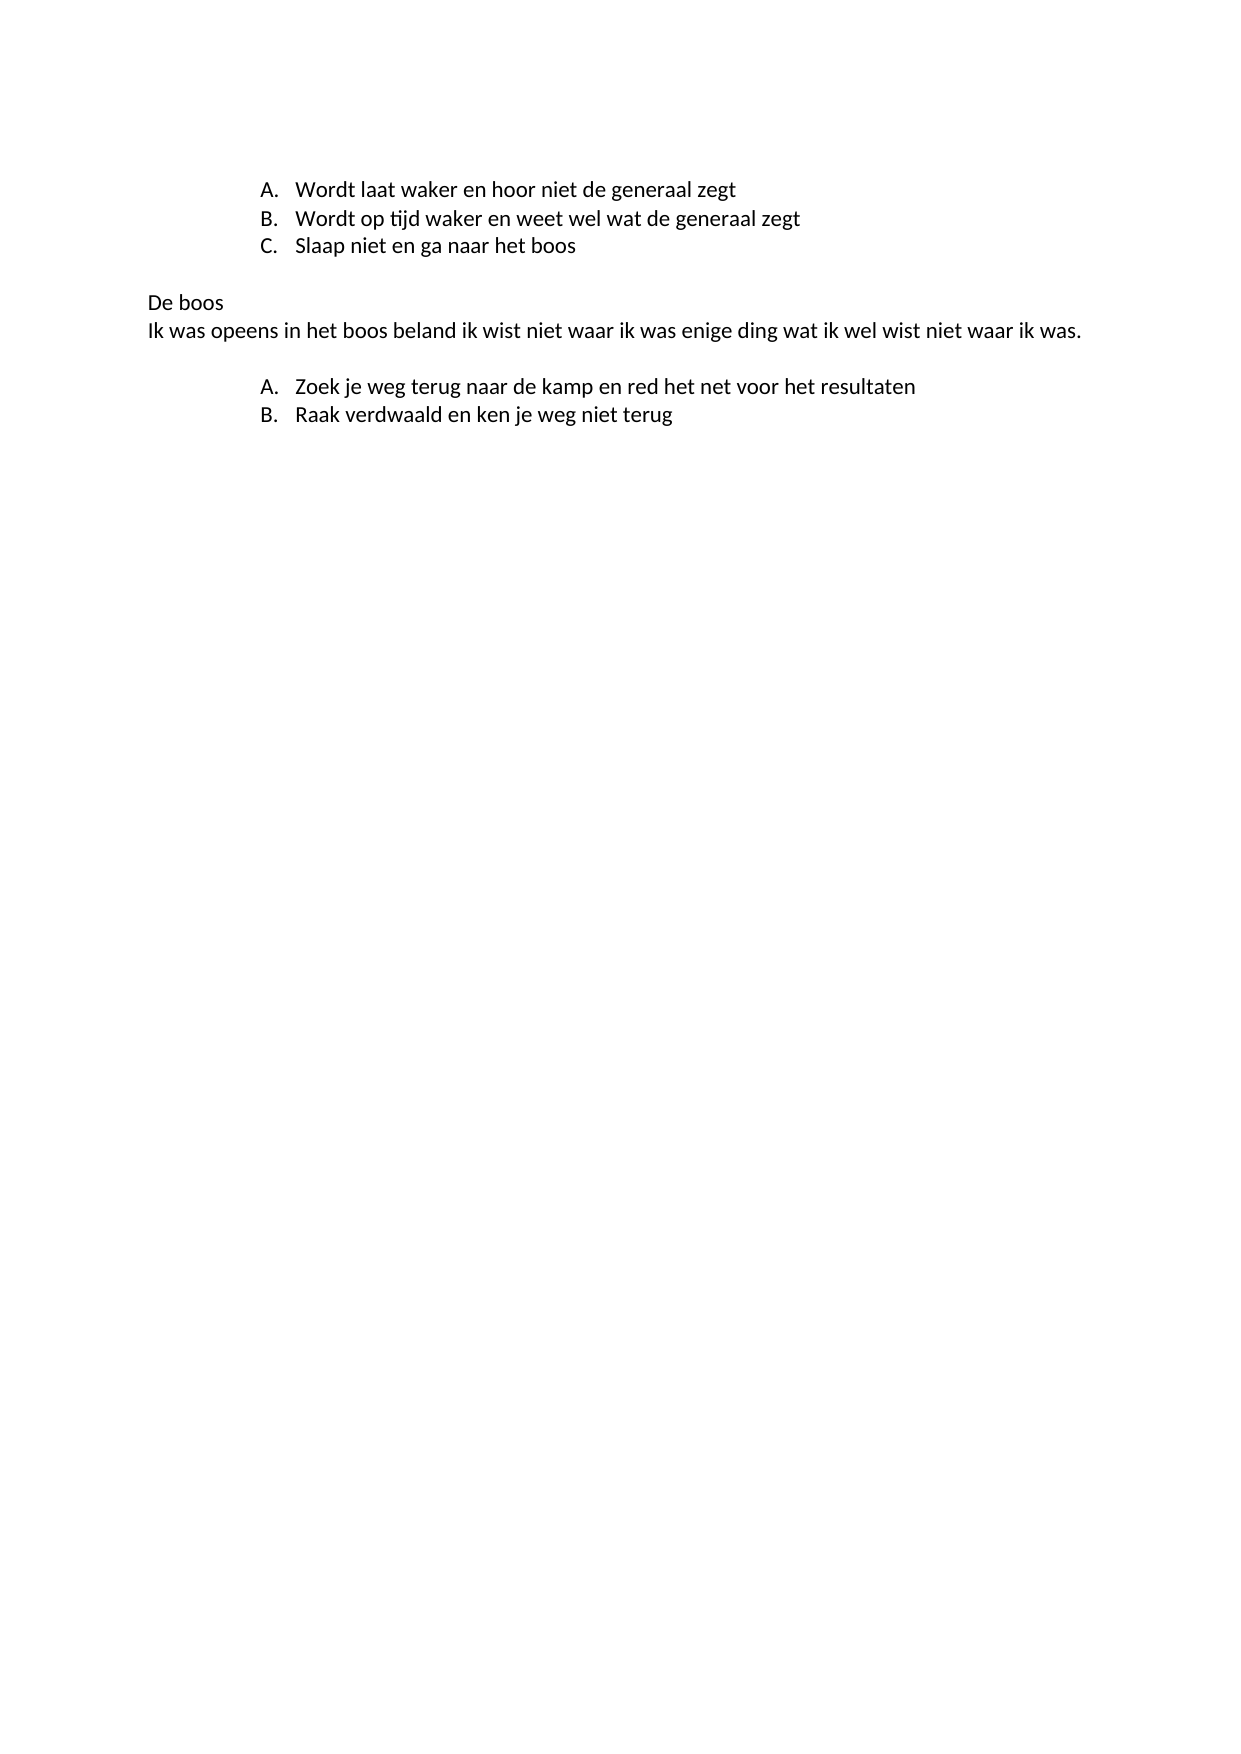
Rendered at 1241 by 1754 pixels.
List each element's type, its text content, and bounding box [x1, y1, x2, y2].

list Slaap niet en ga naar het boos [260, 232, 1093, 260]
list Raak verdwaald en ken je weg niet terug [260, 400, 1093, 428]
list Wordt op tijd waker en weet wel wat de generaal zegt [260, 204, 1093, 232]
text Ik was opeens in het boos beland ik wist niet waar ik was enige ding wat ik wel wist niet waar ik was. [148, 316, 1093, 344]
list Wordt laat waker en hoor niet de generaal zegt [260, 176, 1093, 204]
text De boos [148, 288, 1093, 316]
list Zoek je weg terug naar de kamp en red het net voor het resultaten [260, 372, 1093, 400]
